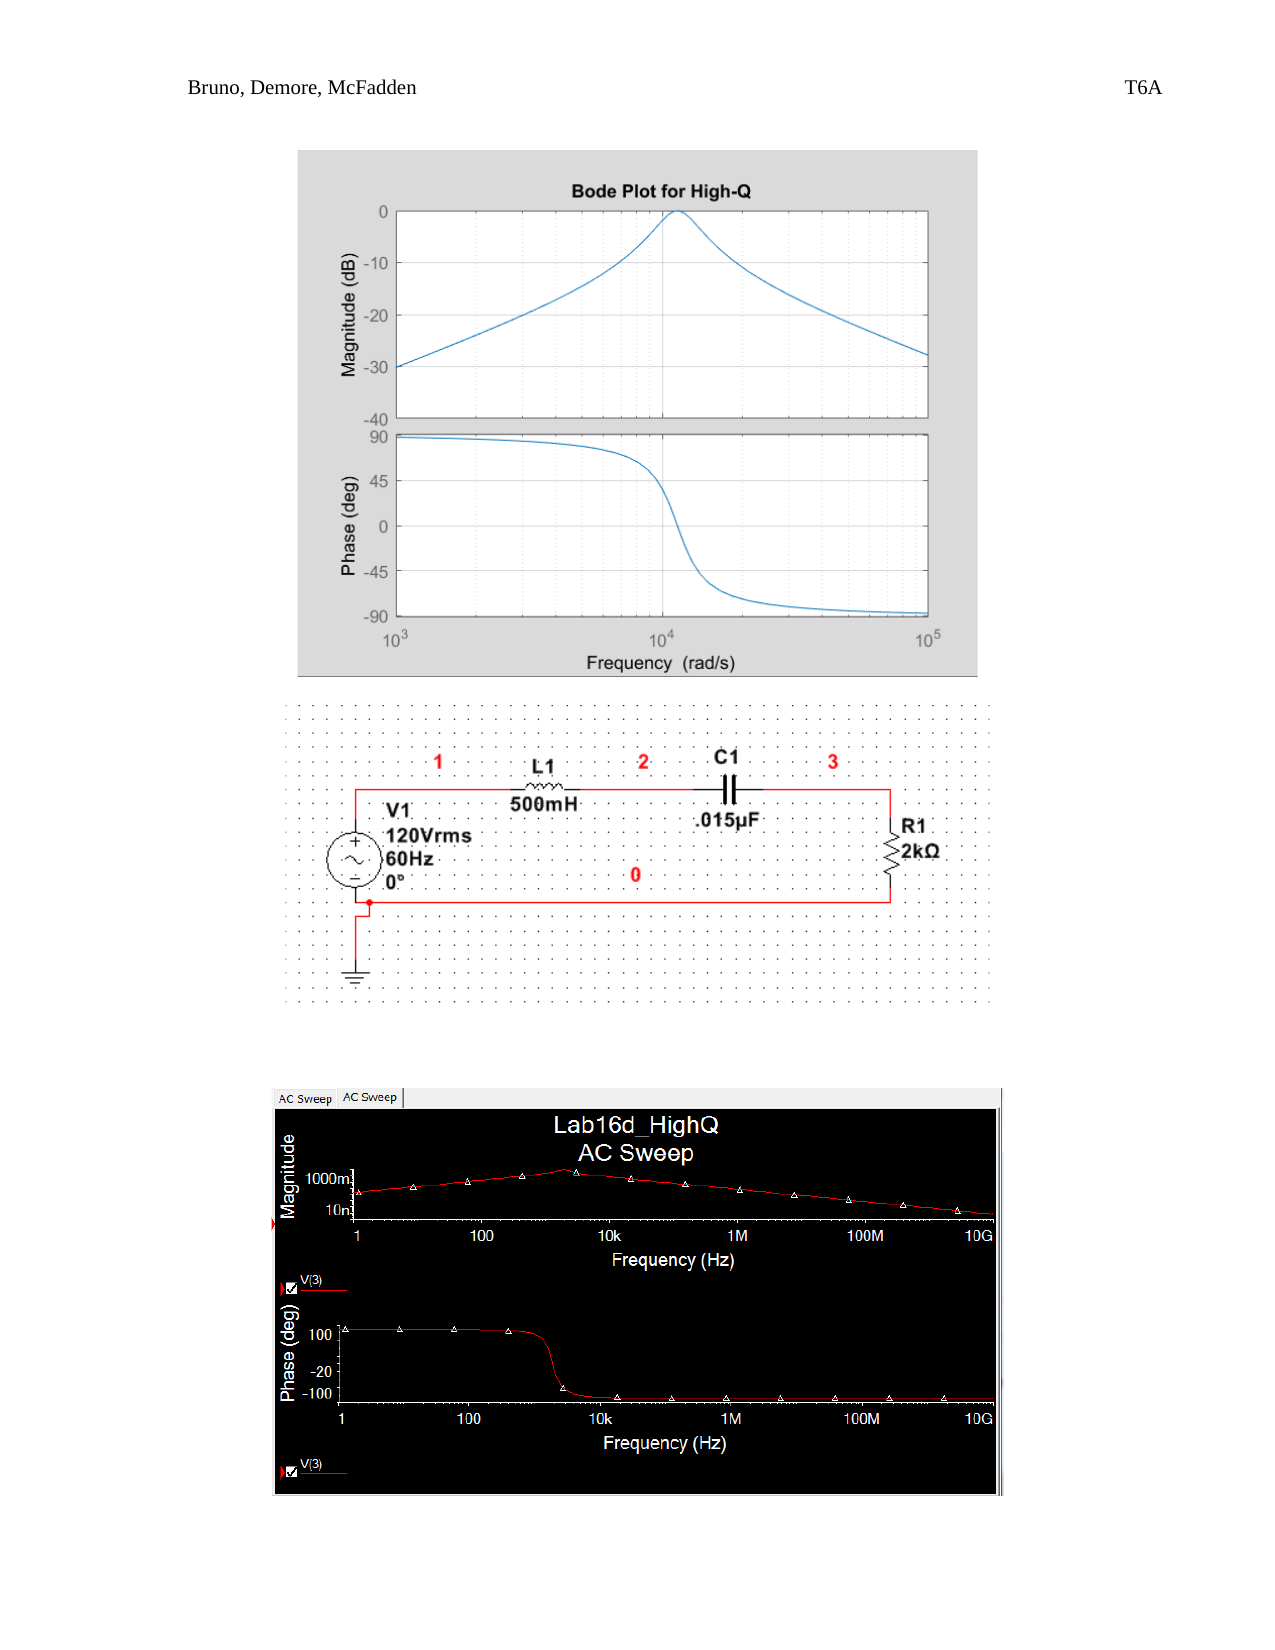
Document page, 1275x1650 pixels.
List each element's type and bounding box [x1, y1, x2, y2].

picture [271, 1088, 1004, 1496]
picture [297, 150, 978, 677]
picture [285, 705, 990, 1005]
